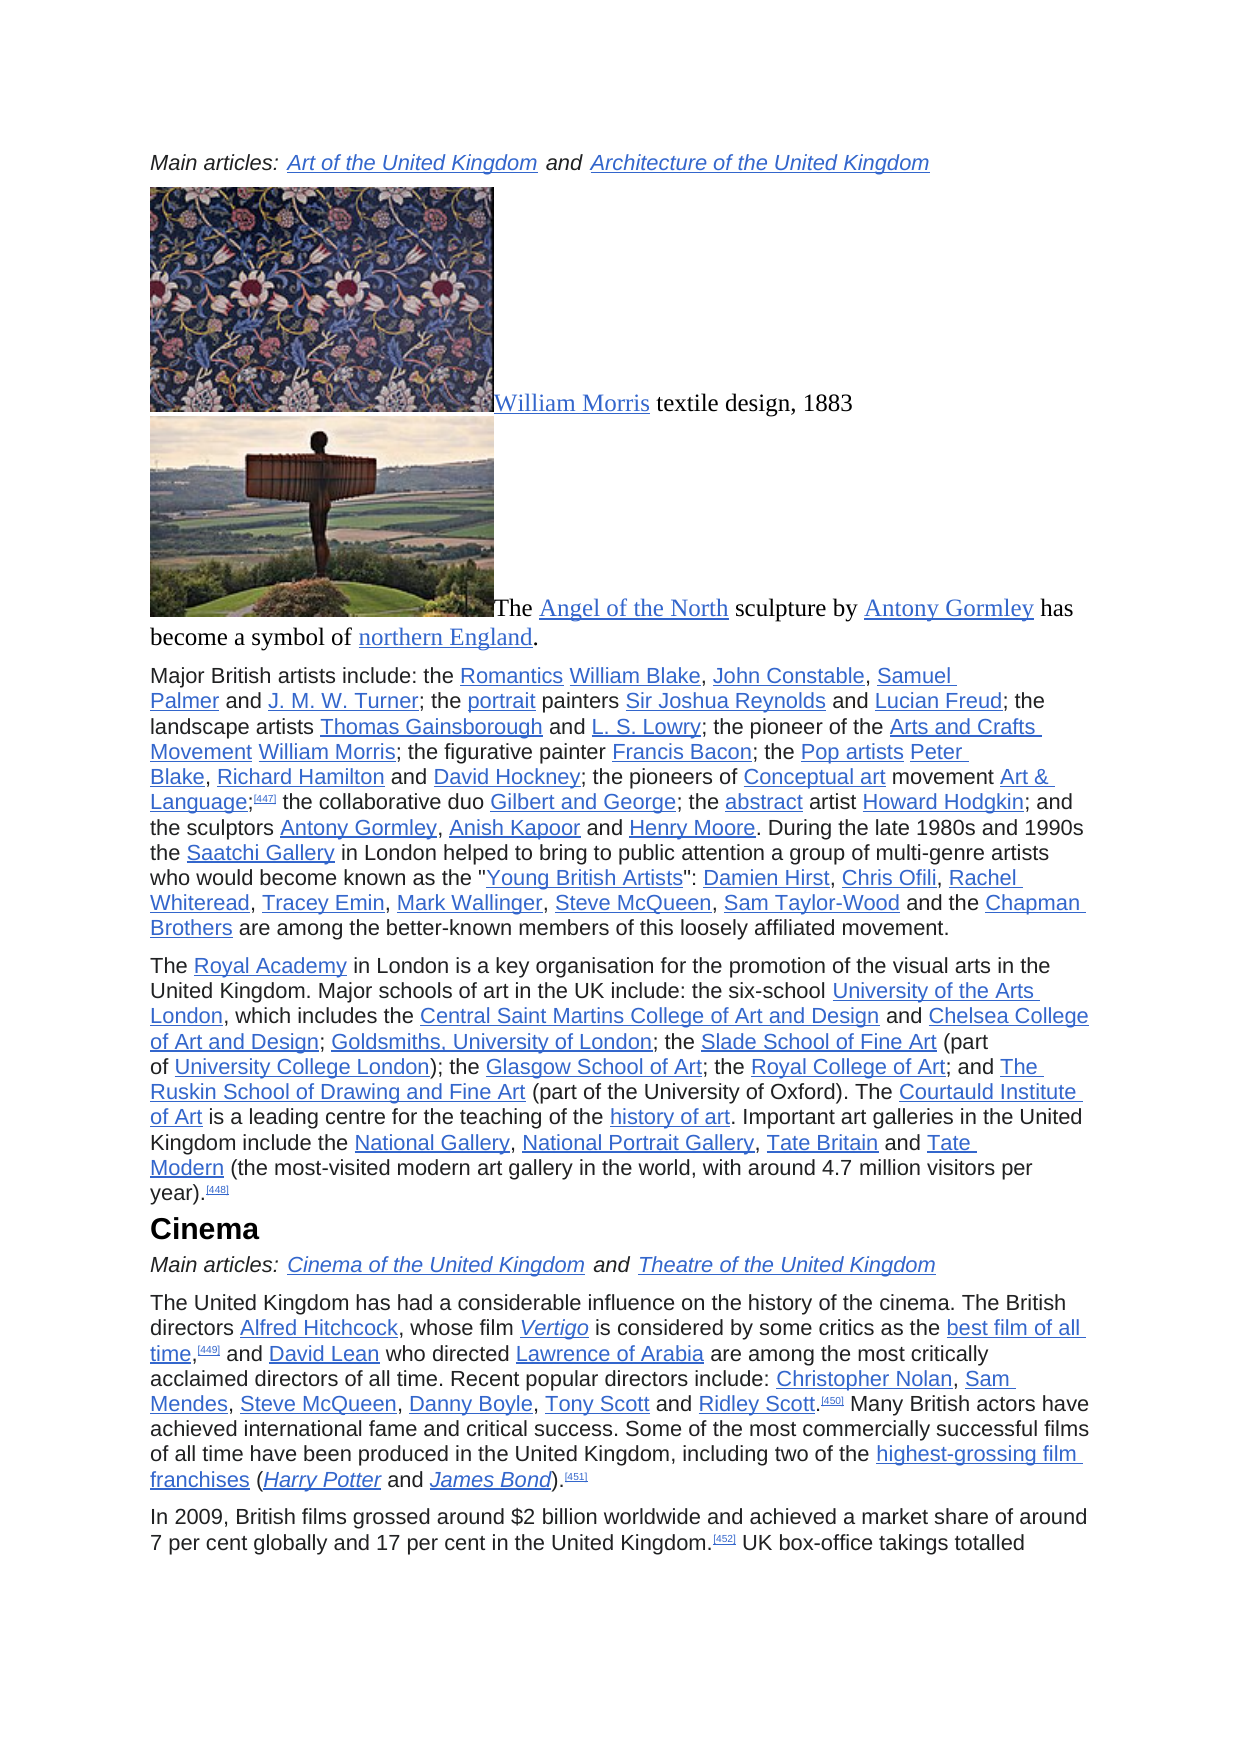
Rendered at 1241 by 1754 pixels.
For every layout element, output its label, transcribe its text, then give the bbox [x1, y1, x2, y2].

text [150, 1504, 1090, 1555]
text Major British artists include: the Romantics William Blake, John Constable, Samuel Palmer and J. M. W. Turner; the portrait painters Sir Joshua Reynolds and Lucian Freud; the landscape artists Thomas Gainsborough and L. S. Lowry; the pioneer of the Arts and Crafts Movement William Morris; the figurative painter Francis Bacon; the Pop artists Peter Blake, Richard Hamilton and David Hockney; the pioneers of Conceptual art movement Art & Language;[447] the collaborative duo Gilbert and George; the abstract artist Howard Hodgkin; and the sculptors Antony Gormley, Anish Kapoor and Henry Moore. During the late 1980s and 1990s the Saatchi Gallery in London helped to bring to public attention a group of multi-genre artists who would become known as the "Young British Artists": Damien Hirst, Chris Ofili, Rachel Whiteread, Tracey Emin, Mark Wallinger, Steve McQueen, Sam Taylor-Wood and the Chapman Brothers are among the better-known members of this loosely affiliated movement. [150, 663, 1090, 941]
text Cinema [150, 1211, 1090, 1246]
picture [150, 416, 494, 617]
text The United Kingdom has had a considerable influence on the history of the cinema. The British directors Alfred Hitchcock, whose film Vertigo is considered by some critics as the best film of all time,[449] and David Lean who directed Lawrence of Arabia are among the most critically acclaimed directors of all time. Recent popular directors include: Christopher Nolan, Sam Mendes, Steve McQueen, Danny Boyle, Tony Scott and Ridley Scott.[450] Many British actors have achieved international fame and critical success. Some of the most commercially successful films of all time have been produced in the United Kingdom, including two of the highest-grossing film franchises (Harry Potter and James Bond).[451] [150, 1290, 1090, 1492]
picture [150, 187, 494, 412]
text The Royal Academy in London is a key organisation for the promotion of the visual arts in the United Kingdom. Major schools of art in the UK include: the six-school University of the Arts London, which includes the Central Saint Martins College of Art and Design and Chelsea College of Art and Design; Goldsmiths, University of London; the Slade School of Fine Art (part of University College London); the Glasgow School of Art; the Royal College of Art; and The Ruskin School of Drawing and Fine Art (part of the University of Oxford). The Courtauld Institute of Art is a leading centre for the teaching of the history of art. Important art galleries in the United Kingdom include the National Gallery, National Portrait Gallery, Tate Britain and Tate Modern (the most-visited modern art gallery in the world, with around 4.7 million visitors per year).[448] [150, 953, 1090, 1205]
text Main articles: Cinema of the United Kingdom and Theatre of the United Kingdom [150, 1252, 1090, 1278]
text Main articles: Art of the United Kingdom and Architecture of the United Kingdom [150, 150, 1090, 175]
